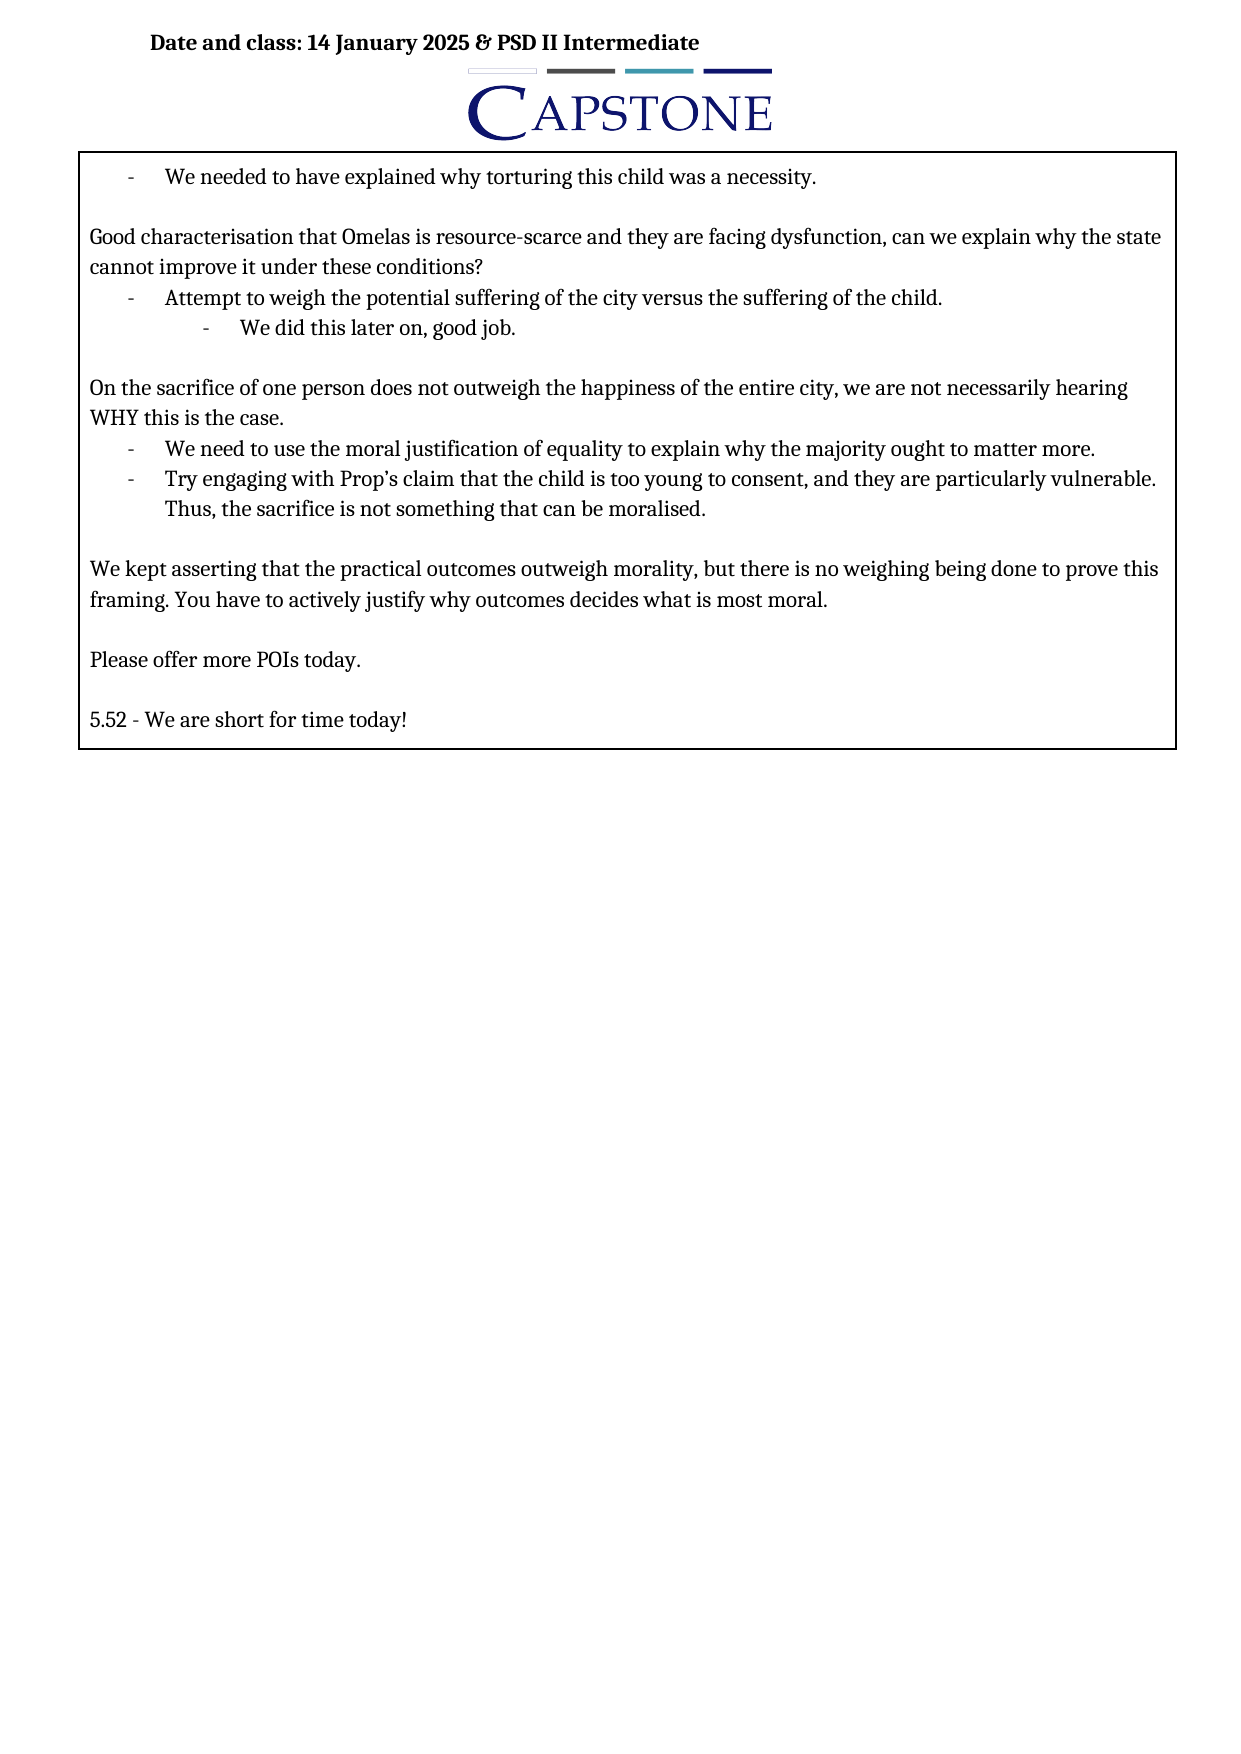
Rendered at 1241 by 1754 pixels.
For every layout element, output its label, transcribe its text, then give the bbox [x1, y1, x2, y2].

picture [460, 60, 781, 147]
